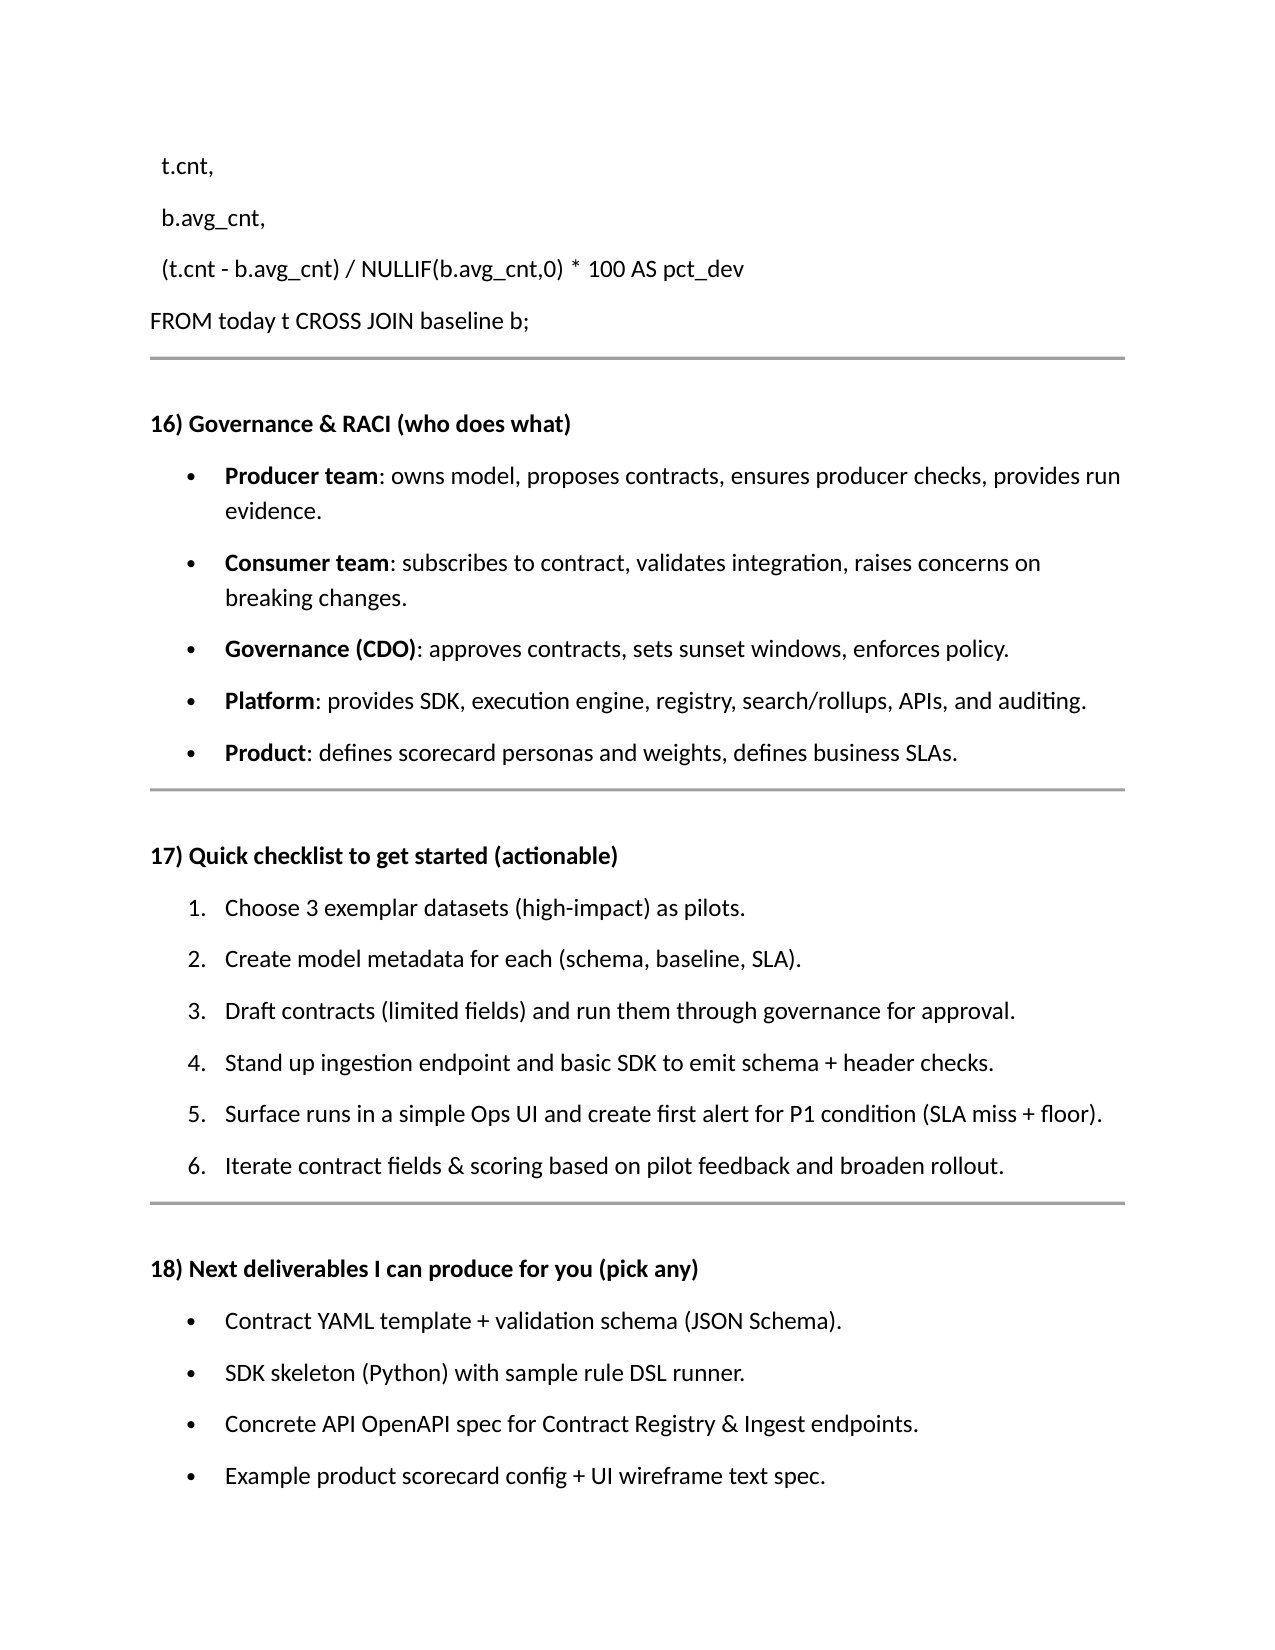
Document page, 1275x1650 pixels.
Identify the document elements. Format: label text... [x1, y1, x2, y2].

list Choose 3 exemplar datasets (high-impact) as pilots. [187, 892, 1125, 922]
list Example product scorecard config + UI wireframe text spec. [187, 1460, 1125, 1491]
text (t.cnt - b.avg_cnt) / NULLIF(b.avg_cnt,0) * 100 AS pct_dev [150, 253, 1125, 284]
text 18) Next deliverables I can produce for you (pick any) [150, 1253, 1125, 1284]
list Governance (CDO): approves contracts, sets sunset windows, enforces policy. [187, 633, 1125, 664]
text FROM today t CROSS JOIN baseline b; [150, 305, 1125, 336]
list Draft contracts (limited fields) and run them through governance for approval. [187, 995, 1125, 1026]
list Platform: provides SDK, execution engine, registry, search/rollups, APIs, and auditing. [187, 685, 1125, 716]
text t.cnt, [150, 150, 1125, 181]
list Product: defines scorecard personas and weights, defines business SLAs. [187, 737, 1125, 767]
text 16) Governance & RACI (who does what) [150, 408, 1125, 439]
list Contract YAML template + validation schema (JSON Schema). [187, 1305, 1125, 1336]
text b.avg_cnt, [150, 202, 1125, 232]
list Surface runs in a simple Ops UI and create first alert for P1 condition (SLA miss + floor). [187, 1098, 1125, 1129]
list Stand up ingestion endpoint and basic SDK to emit schema + header checks. [187, 1047, 1125, 1077]
text 17) Quick checklist to get started (actionable) [150, 840, 1125, 871]
list SDK skeleton (Python) with sample rule DSL runner. [187, 1357, 1125, 1387]
list Create model metadata for each (schema, baseline, SLA). [187, 943, 1125, 974]
list Iterate contract fields & scoring based on pilot feedback and broaden rollout. [187, 1150, 1125, 1181]
list Consumer team: subscribes to contract, validates integration, raises concerns on breaking changes. [187, 547, 1125, 612]
list Concrete API OpenAPI spec for Contract Registry & Ingest endpoints. [187, 1408, 1125, 1439]
list Producer team: owns model, proposes contracts, ensures producer checks, provides run evidence. [187, 460, 1125, 526]
